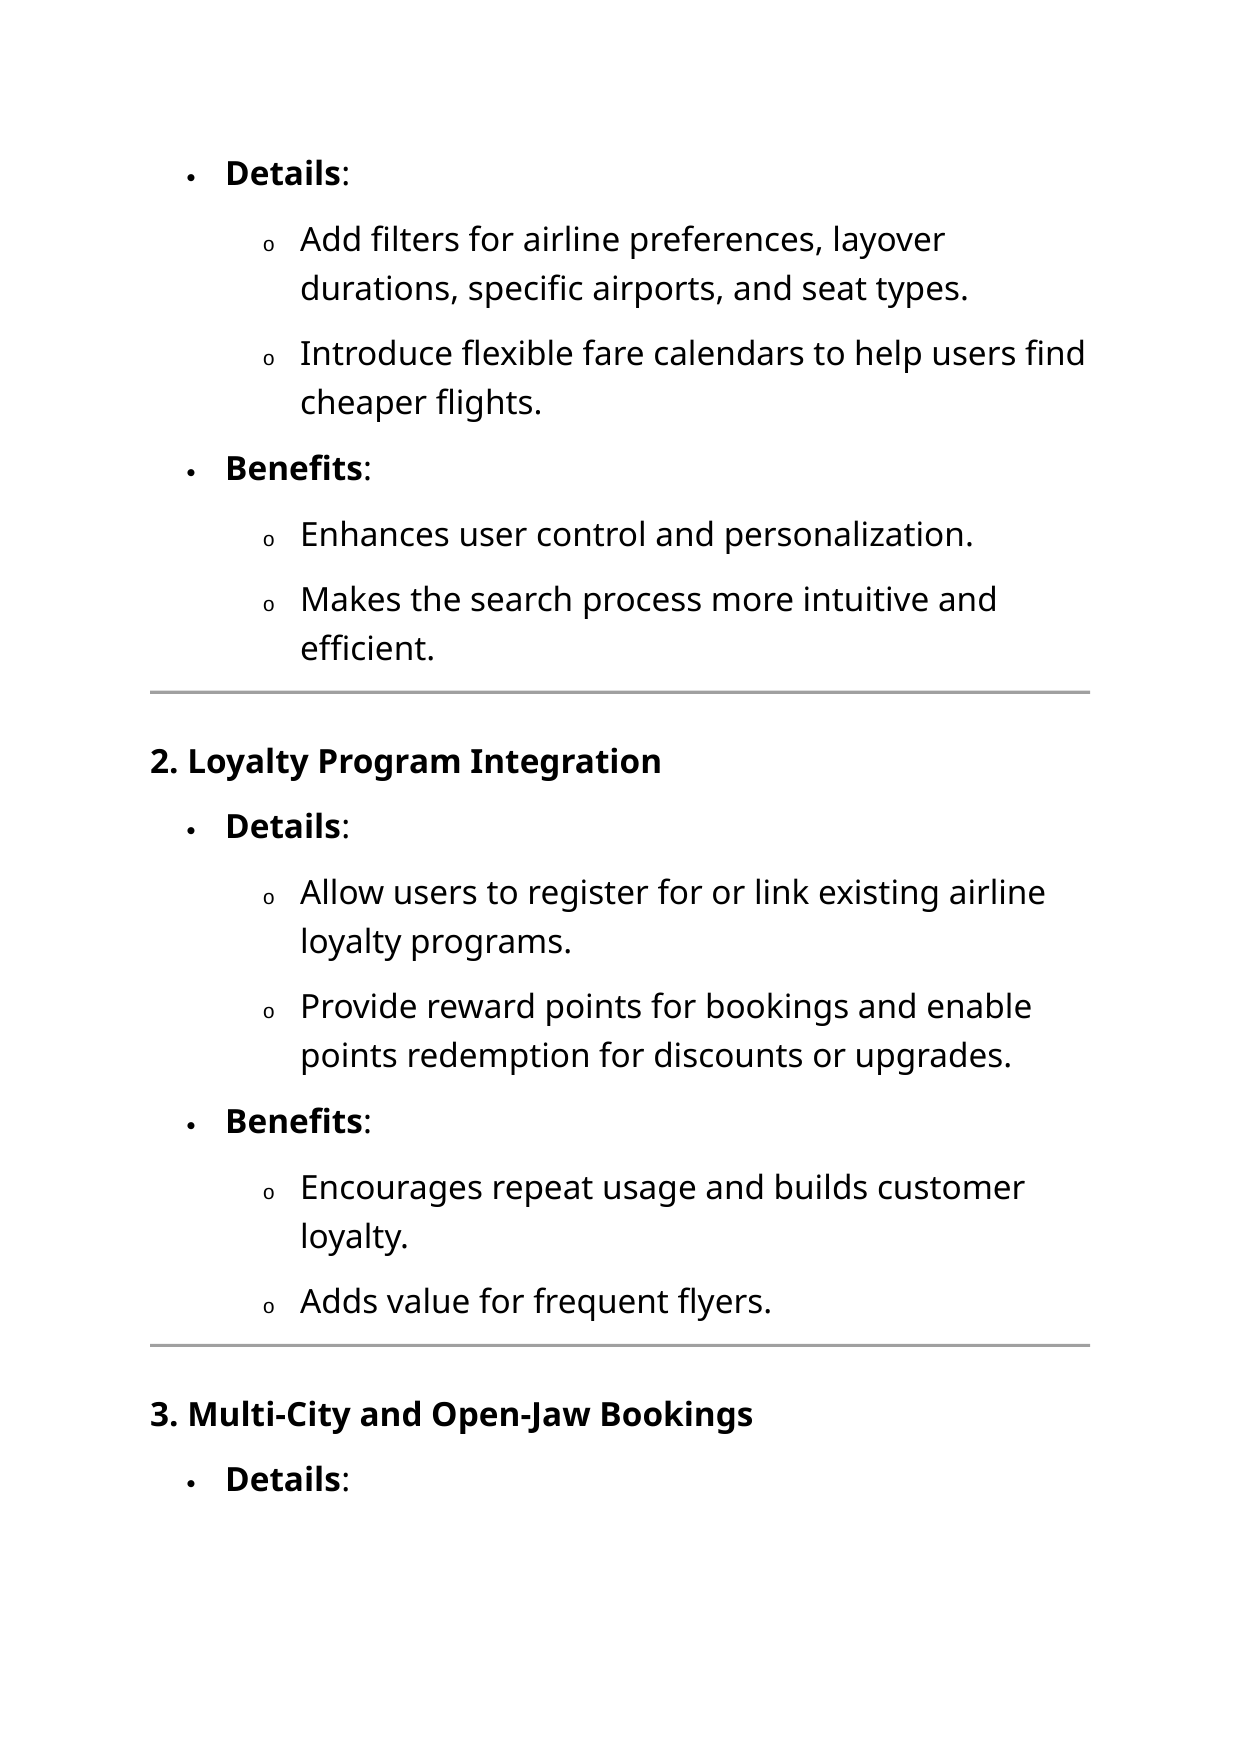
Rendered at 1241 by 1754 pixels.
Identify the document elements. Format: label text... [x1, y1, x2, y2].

list Adds value for frequent flyers. [262, 1278, 1090, 1323]
list Introduce flexible fare calendars to help users find cheaper flights. [262, 330, 1090, 424]
list Benefits: [187, 445, 1090, 490]
list Details: [187, 150, 1090, 195]
list Details: [187, 803, 1090, 848]
list Benefits: [187, 1098, 1090, 1143]
list Provide reward points for bookings and enable points redemption for discounts or upgrades. [262, 983, 1090, 1078]
list Makes the search process more intuitive and efficient. [262, 576, 1090, 670]
text 3. Multi-City and Open-Jaw Bookings [150, 1391, 1090, 1436]
text 2. Loyalty Program Integration [150, 737, 1090, 783]
list Enhances user control and personalization. [262, 510, 1090, 556]
list Add filters for airline preferences, layover durations, specific airports, and seat types. [262, 216, 1090, 310]
list Details: [187, 1456, 1090, 1502]
list Allow users to register for or link existing airline loyalty programs. [262, 869, 1090, 963]
list Encourages repeat usage and builds customer loyalty. [262, 1163, 1090, 1258]
